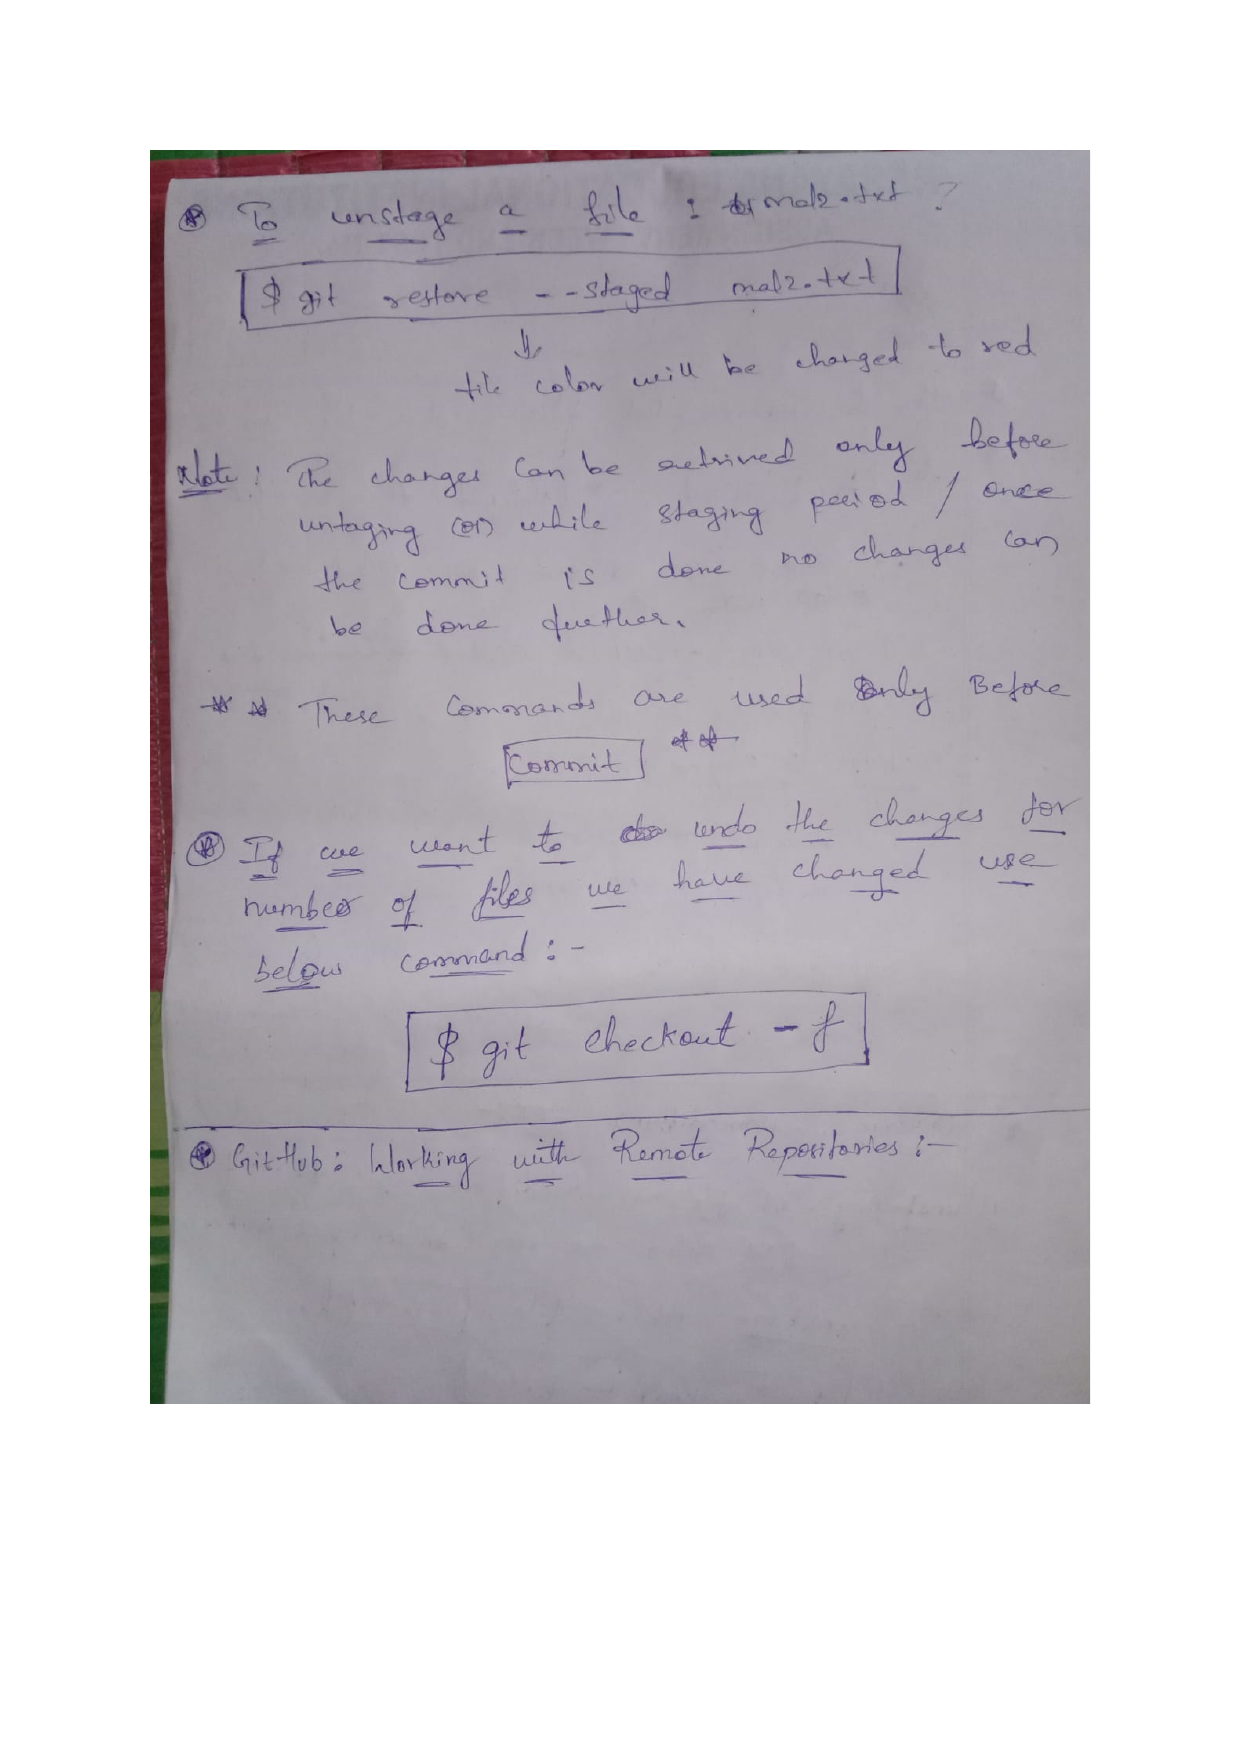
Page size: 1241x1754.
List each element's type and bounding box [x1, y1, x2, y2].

picture [150, 150, 1091, 1404]
